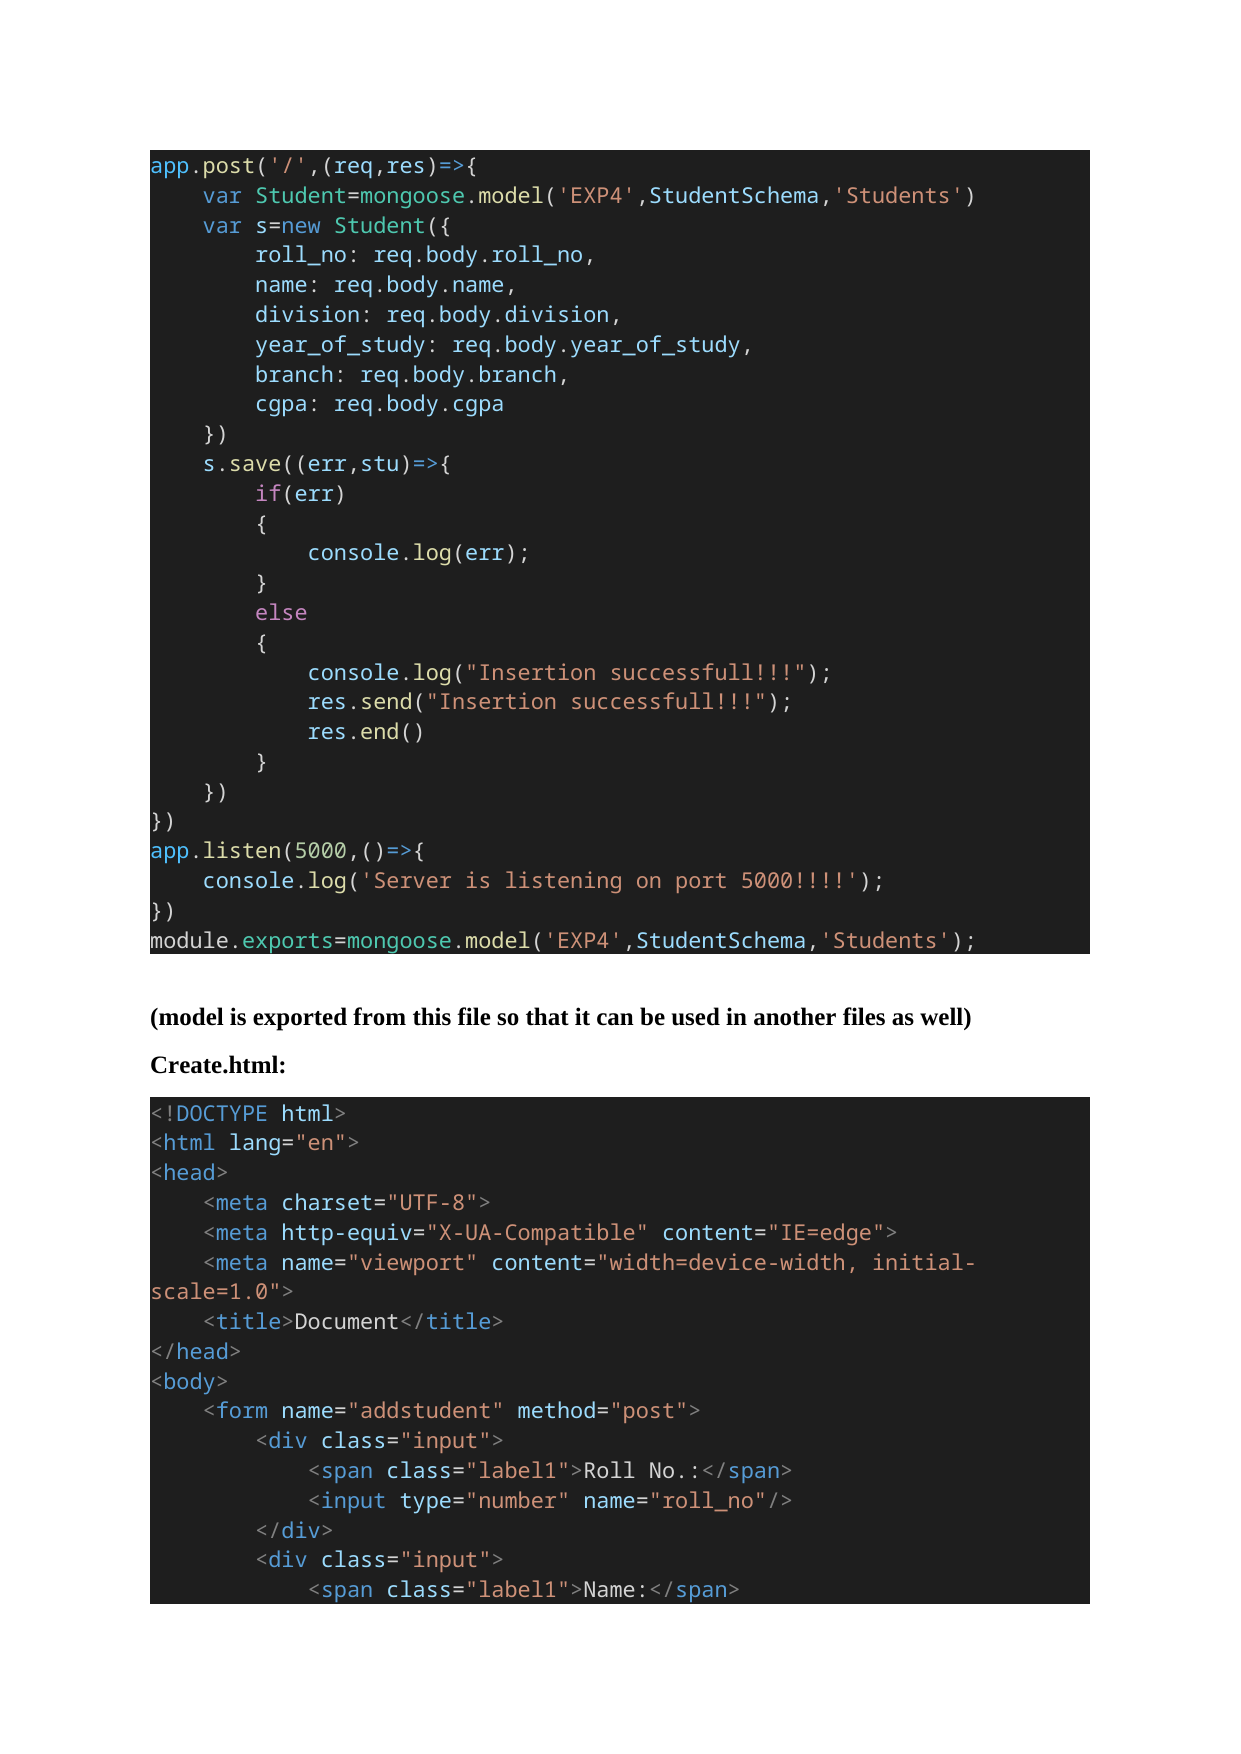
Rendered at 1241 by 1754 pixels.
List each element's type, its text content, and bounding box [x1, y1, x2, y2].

text <form name="addstudent" method="post"> [150, 1395, 1090, 1425]
text <meta http-equiv="X-UA-Compatible" content="IE=edge"> [150, 1217, 1090, 1246]
text <html lang="en"> [150, 1127, 1090, 1157]
text division: req.body.division, [150, 299, 1090, 329]
text }) [150, 776, 1090, 805]
text <div class="input"> [150, 1425, 1090, 1455]
text <body> [150, 1366, 1090, 1395]
text console.log(err); [150, 537, 1090, 567]
text </div> [150, 1514, 1090, 1544]
text name: req.body.name, [150, 269, 1090, 299]
text year_of_study: req.body.year_of_study, [150, 329, 1090, 358]
text <span class="label1">Name:</span> [150, 1574, 1090, 1604]
text res.end() [150, 716, 1090, 746]
text </head> [150, 1336, 1090, 1366]
text if(err) [150, 478, 1090, 507]
text }) [150, 805, 1090, 835]
text <head> [150, 1157, 1090, 1187]
text }) [150, 418, 1090, 448]
text <title>Document</title> [150, 1306, 1090, 1336]
text <div class="input"> [150, 1544, 1090, 1574]
text var Student=mongoose.model('EXP4',StudentSchema,'Students') [150, 180, 1090, 209]
text console.log("Insertion successfull!!!"); [150, 656, 1090, 686]
text var s=new Student({ [150, 209, 1090, 239]
text s.save((err,stu)=>{ [150, 448, 1090, 478]
text { [150, 507, 1090, 537]
text } [150, 746, 1090, 776]
text app.post('/',(req,res)=>{ [150, 150, 1090, 180]
text branch: req.body.branch, [150, 358, 1090, 388]
text console.log('Server is listening on port 5000!!!!'); [150, 865, 1090, 895]
text <input type="number" name="roll_no"/> [150, 1485, 1090, 1514]
text <!DOCTYPE html> [150, 1097, 1090, 1127]
text else [150, 597, 1090, 627]
text Create.html: [150, 1050, 1090, 1078]
text (model is exported from this file so that it can be used in another files as well) [150, 1002, 1090, 1031]
text roll_no: req.body.roll_no, [150, 239, 1090, 269]
text cgpa: req.body.cgpa [150, 388, 1090, 418]
text <meta name="viewport" content="width=device-width, initial-scale=1.0"> [150, 1246, 1090, 1306]
text app.listen(5000,()=>{ [150, 835, 1090, 865]
text }) [150, 895, 1090, 924]
text module.exports=mongoose.model('EXP4',StudentSchema,'Students'); [150, 924, 1090, 954]
text { [150, 627, 1090, 656]
text res.send("Insertion successfull!!!"); [150, 686, 1090, 716]
text <span class="label1">Roll No.:</span> [150, 1455, 1090, 1485]
text <meta charset="UTF-8"> [150, 1187, 1090, 1217]
text } [150, 567, 1090, 597]
